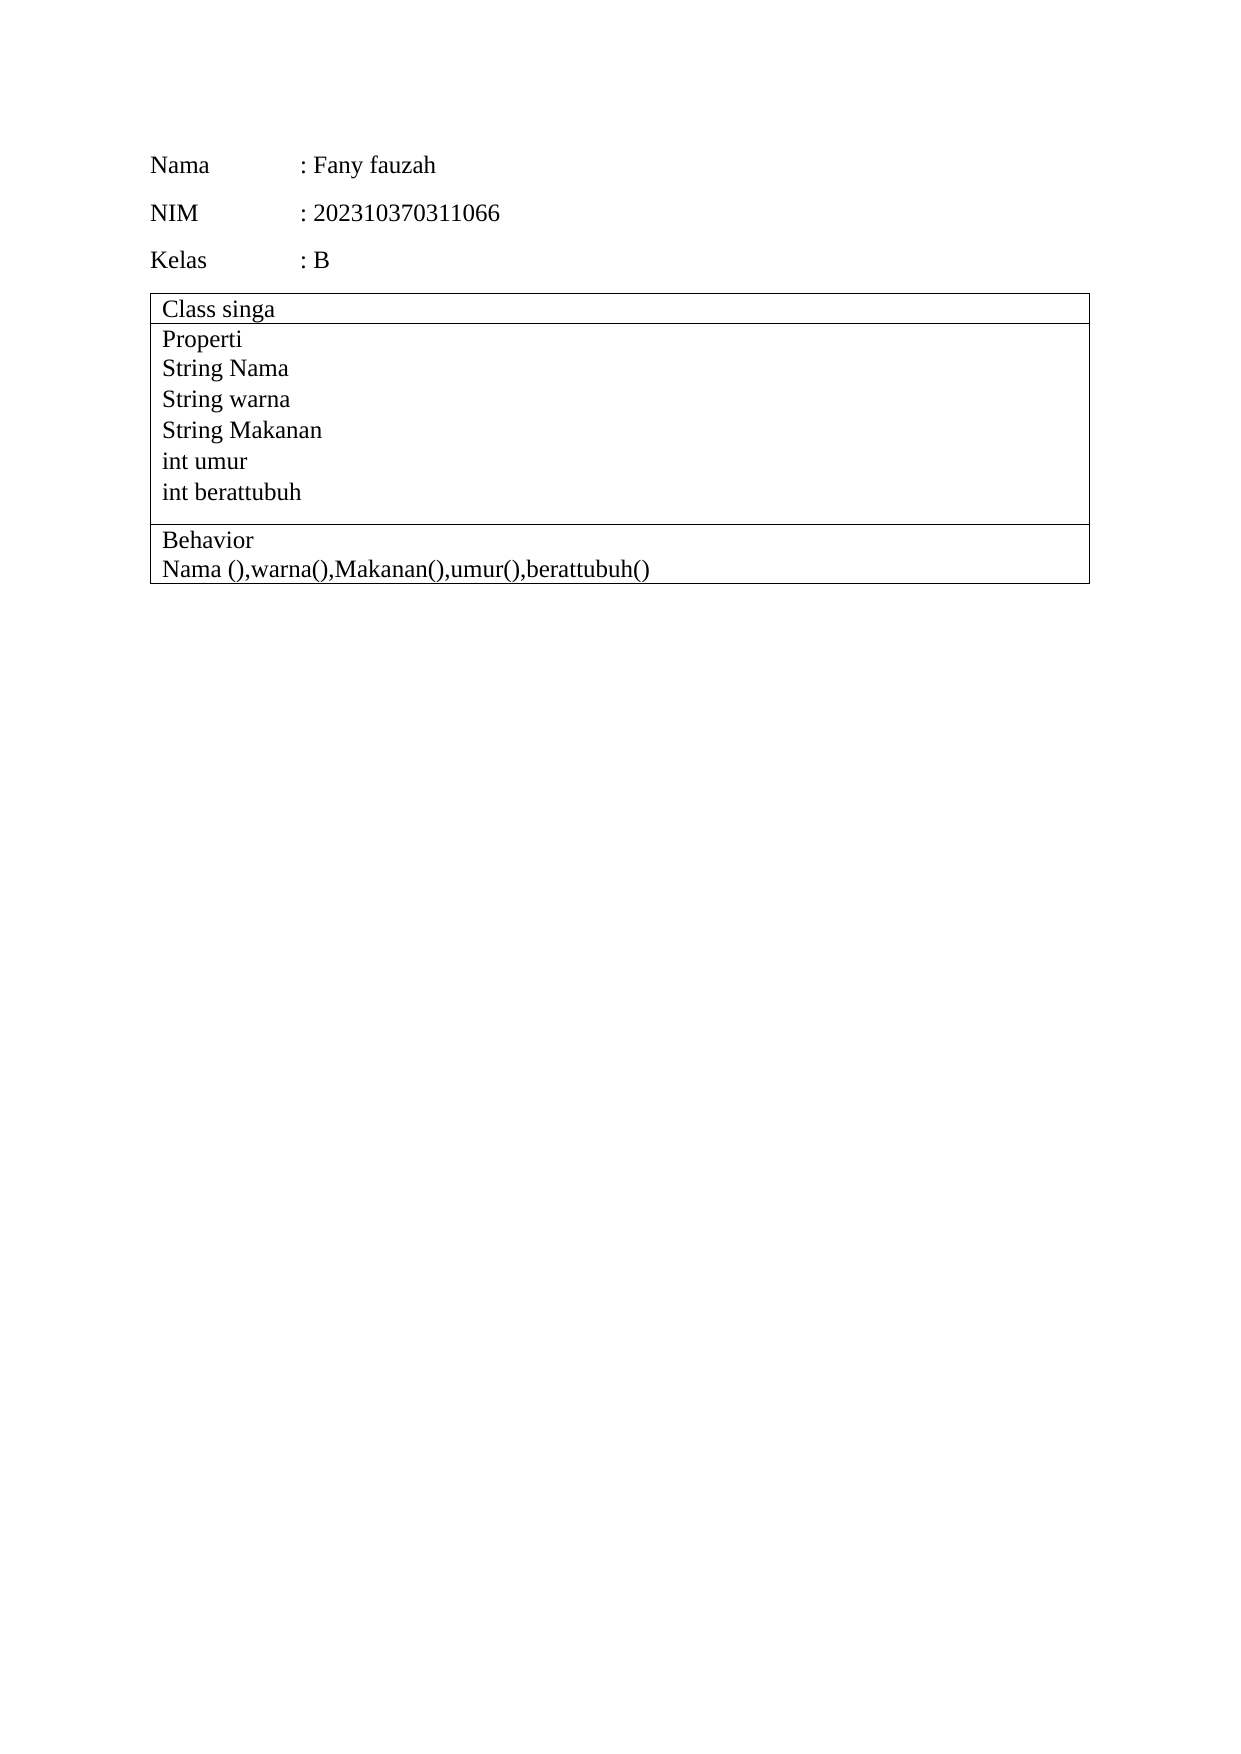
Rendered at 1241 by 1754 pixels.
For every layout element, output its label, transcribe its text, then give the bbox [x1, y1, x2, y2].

text Kelas : B [150, 245, 1090, 274]
table_cell Properti String Nama String warna String Makanan int umur int berattubuh [151, 324, 1089, 524]
text Nama : Fany fauzah [150, 150, 1090, 179]
table_header Class singa [151, 294, 1089, 323]
table_cell Behavior Nama (),warna(),Makanan(),umur(),berattubuh() [151, 525, 1089, 583]
text NIM : 202310370311066 [150, 198, 1090, 226]
